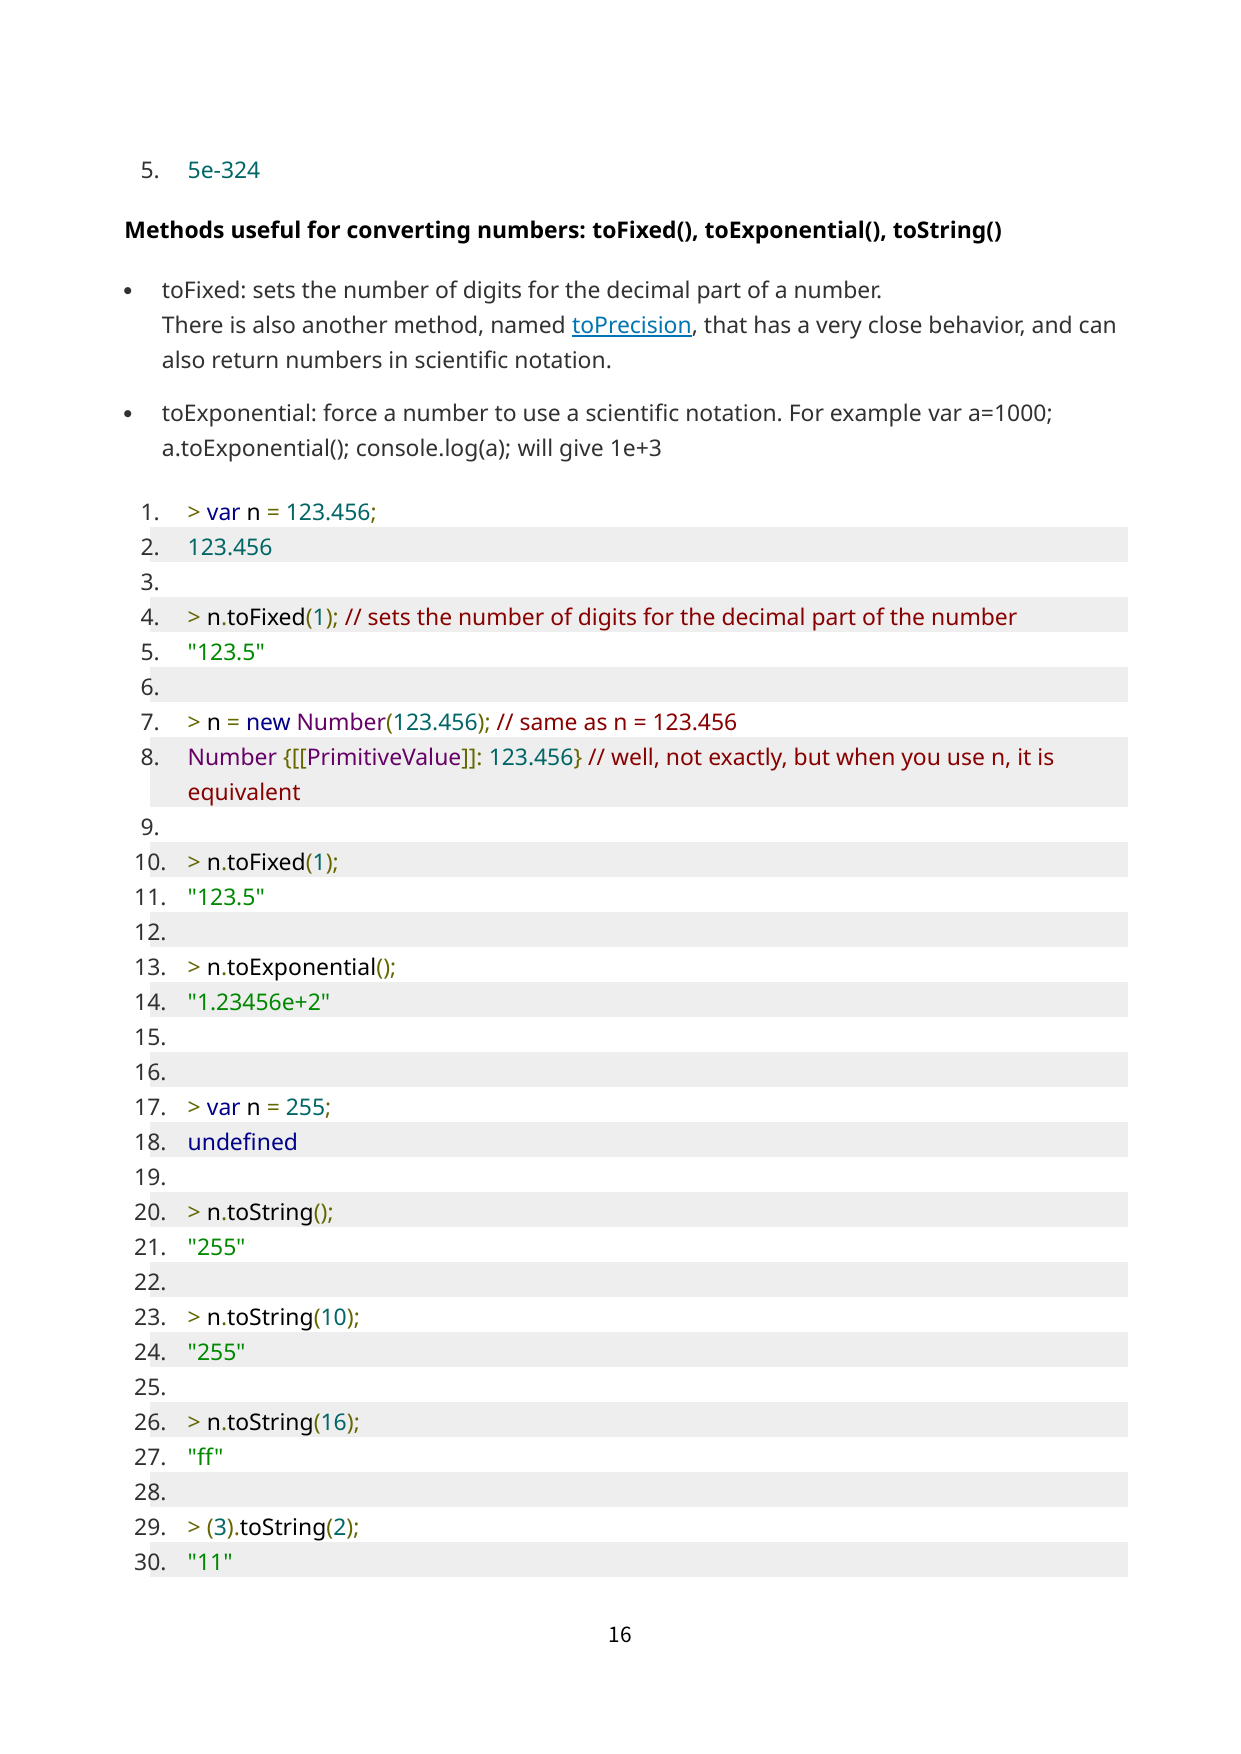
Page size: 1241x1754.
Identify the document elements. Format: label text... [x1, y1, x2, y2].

list > n.toFixed(1); // sets the number of digits for the decimal part of the number [150, 597, 1128, 632]
list 5e-324 [150, 150, 1128, 185]
list > n.toString(16); [150, 1402, 1128, 1437]
list > n.toString(10); [150, 1297, 1128, 1332]
list > var n = 123.456; [150, 492, 1128, 527]
list > n = new Number(123.456); // same as n = 123.456 [150, 702, 1128, 737]
list toExponential: force a number to use a scientific notation. For example var a=1000; a.toExponential(); console.log(a); will give 1e+3 [124, 393, 1128, 463]
list Number {[[PrimitiveValue]]: 123.456} // well, not exactly, but when you use n, it is equivalent [150, 737, 1128, 807]
list "123.5" [150, 877, 1128, 912]
list > n.toString(); [150, 1192, 1128, 1227]
list > n.toFixed(1); [150, 842, 1128, 877]
list > (3).toString(2); [150, 1507, 1128, 1542]
list "ff" [150, 1437, 1128, 1472]
subtitle Methods useful for converting numbers: toFixed(), toExponential(), toString() [124, 210, 1128, 245]
list "1.23456e+2" [150, 982, 1128, 1017]
list > var n = 255; [150, 1087, 1128, 1122]
list 123.456 [150, 527, 1128, 562]
list "255" [150, 1227, 1128, 1262]
list > n.toExponential(); [150, 947, 1128, 982]
list undefined [150, 1122, 1128, 1157]
list "11" [150, 1542, 1128, 1577]
list "255" [150, 1332, 1128, 1367]
list "123.5" [150, 632, 1128, 667]
list toFixed: sets the number of digits for the decimal part of a number. There is also another method, named toPrecision, that has a very close behavior, and can also return numbers in scientific notation. [124, 270, 1128, 375]
